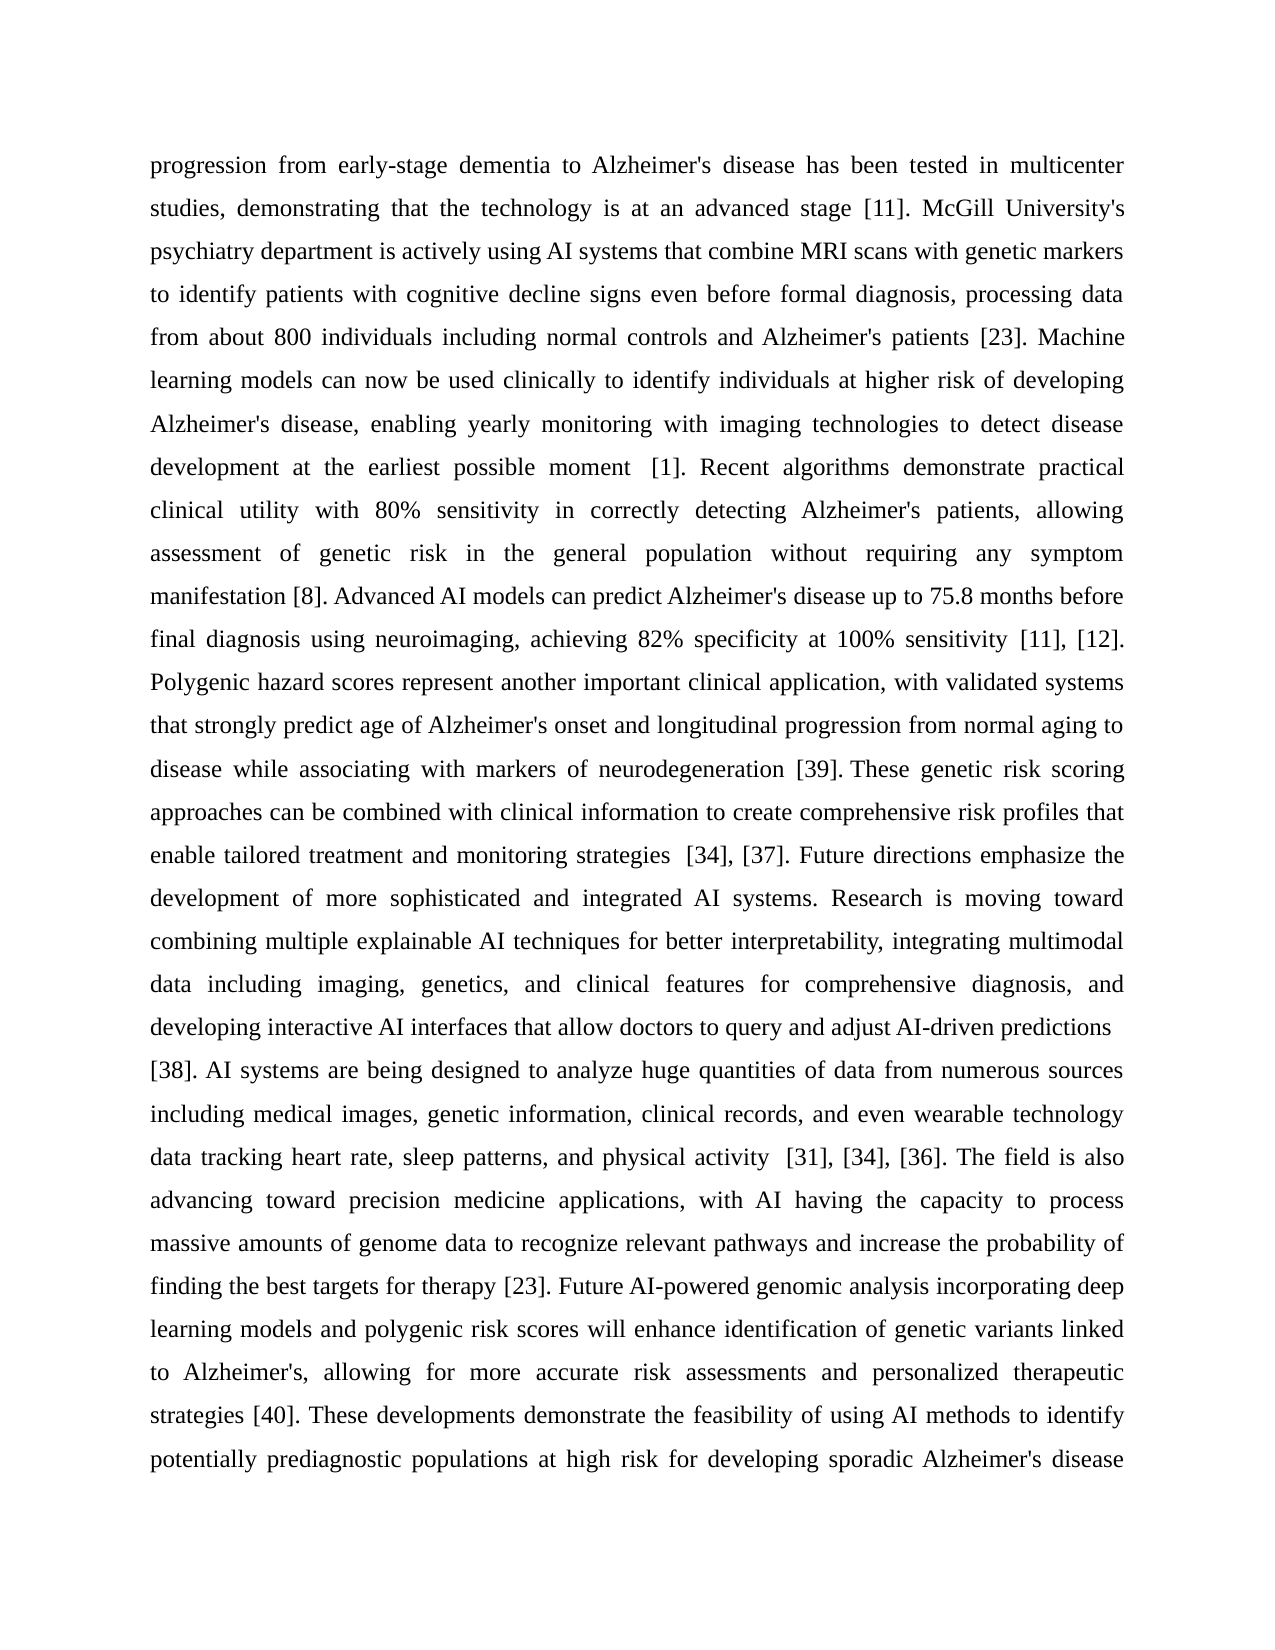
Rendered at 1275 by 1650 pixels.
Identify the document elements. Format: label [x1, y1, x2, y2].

text [150, 150, 1125, 1472]
